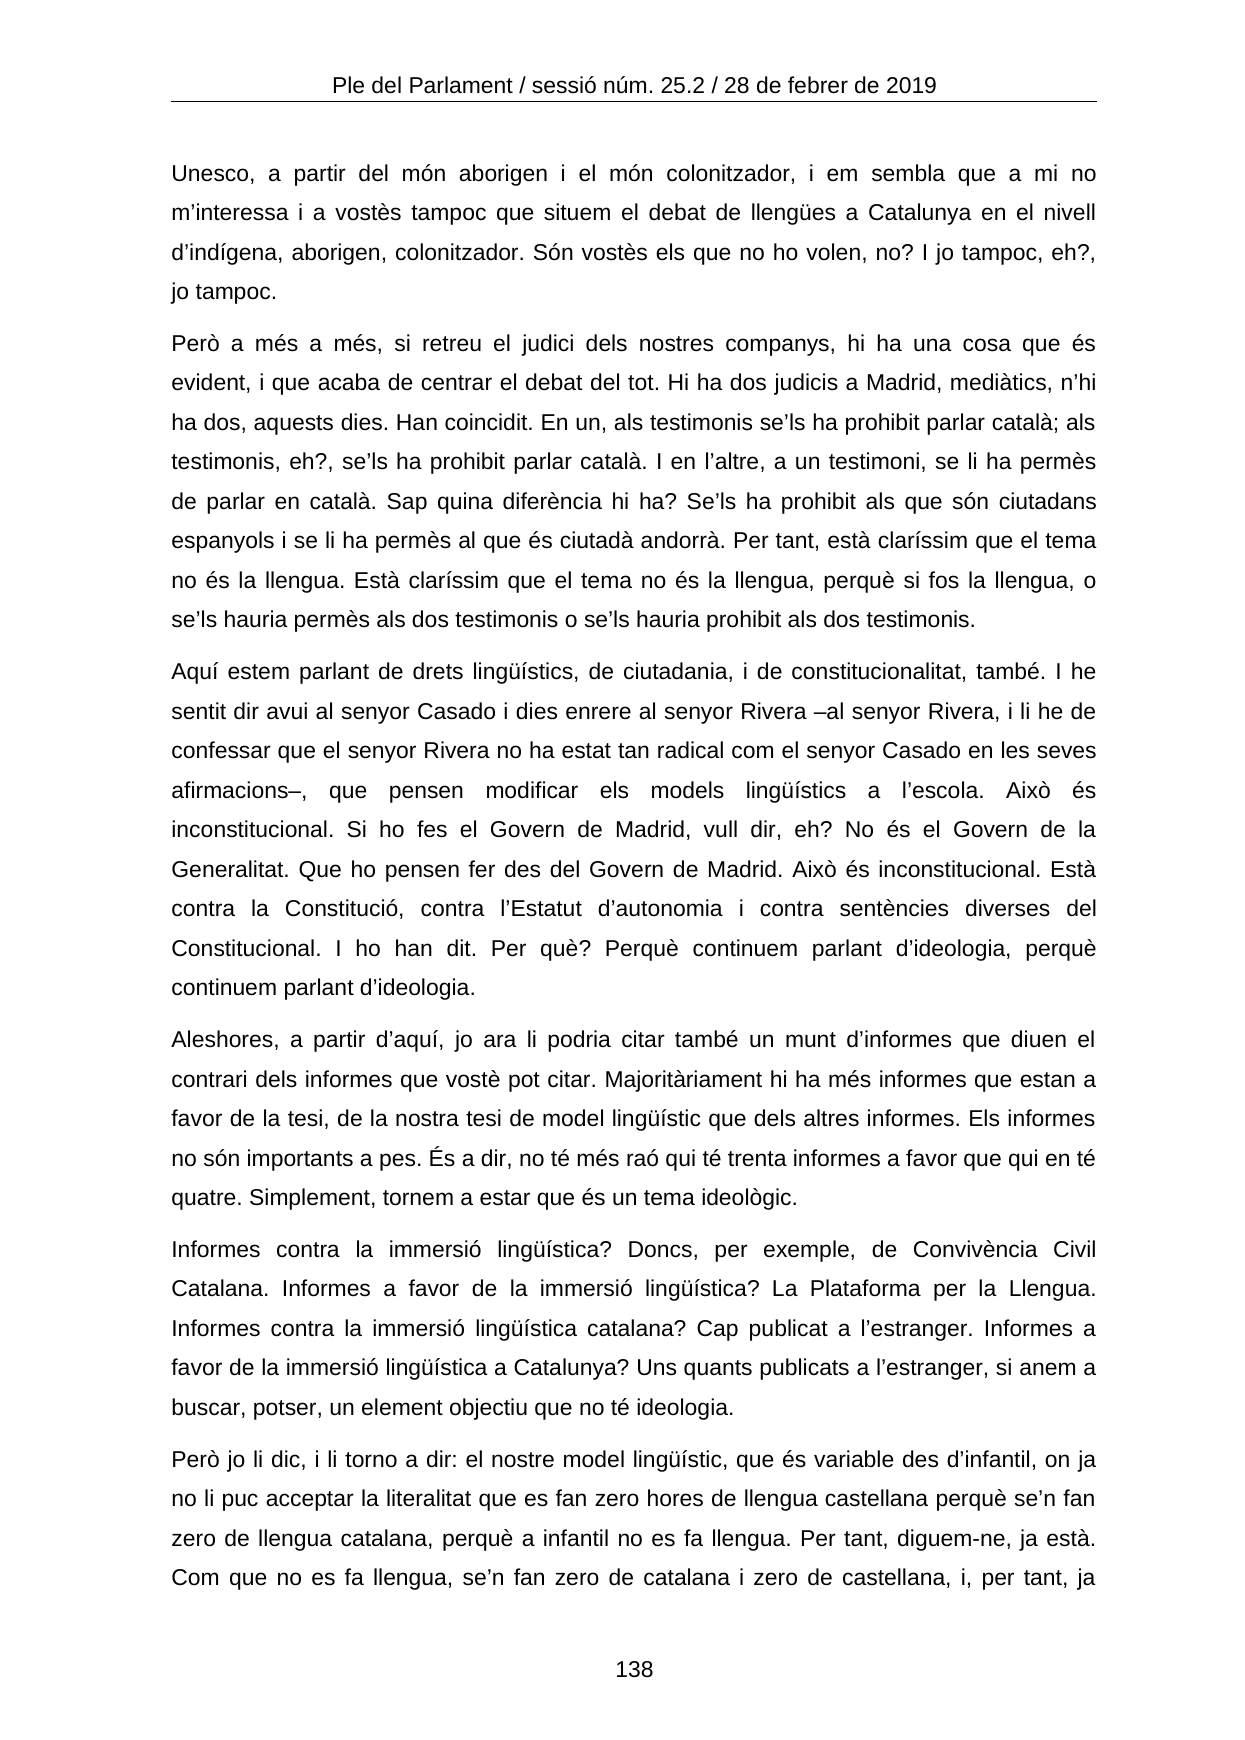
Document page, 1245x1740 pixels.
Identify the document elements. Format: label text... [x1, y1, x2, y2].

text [171, 159, 1097, 304]
text Aleshores, a partir d’aquí, jo ara li podria citar també un munt d’informes que diuen el contrari dels informes que vostè pot citar. Majoritàriament hi ha més informes que estan a favor de la tesi, de la nostra tesi de model lingüístic que dels altres informes. Els informes no són importants a pes. És a dir, no té més raó qui té trenta informes a favor que qui en té quatre. Simplement, tornem a estar que és un tema ideològic. [171, 1026, 1097, 1210]
text Aquí estem parlant de drets lingüístics, de ciutadania, i de constitucionalitat, també. I he sentit dir avui al senyor Casado i dies enrere al senyor Rivera –al senyor Rivera, i li he de confessar que el senyor Rivera no ha estat tan radical com el senyor Casado en les seves afirmacions–, que pensen modificar els models lingüístics a l’escola. Això és inconstitucional. Si ho fes el Govern de Madrid, vull dir, eh? No és el Govern de la Generalitat. Que ho pensen fer des del Govern de Madrid. Això és inconstitucional. Està contra la Constitució, contra l’Estatut d’autonomia i contra sentències diverses del Constitucional. I ho han dit. Per què? Perquè continuem parlant d’ideologia, perquè continuem parlant d’ideologia. [171, 658, 1097, 1000]
text Però a més a més, si retreu el judici dels nostres companys, hi ha una cosa que és evident, i que acaba de centrar el debat del tot. Hi ha dos judicis a Madrid, mediàtics, n’hi ha dos, aquests dies. Han coincidit. En un, als testimonis se’ls ha prohibit parlar català; als testimonis, eh?, se’ls ha prohibit parlar català. I en l’altre, a un testimoni, se li ha permès de parlar en català. Sap quina diferència hi ha? Se’ls ha prohibit als que són ciutadans espanyols i se li ha permès al que és ciutadà andorrà. Per tant, està claríssim que el tema no és la llengua. Està claríssim que el tema no és la llengua, perquè si fos la llengua, o se’ls hauria permès als dos testimonis o se’ls hauria prohibit als dos testimonis. [171, 330, 1097, 633]
text Informes contra la immersió lingüística? Doncs, per exemple, de Convivència Civil Catalana. Informes a favor de la immersió lingüística? La Plataforma per la Llengua. Informes contra la immersió lingüística catalana? Cap publicat a l’estranger. Informes a favor de la immersió lingüística a Catalunya? Uns quants publicats a l’estranger, si anem a buscar, potser, un element objectiu que no té ideologia. [171, 1236, 1097, 1420]
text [171, 1446, 1097, 1591]
